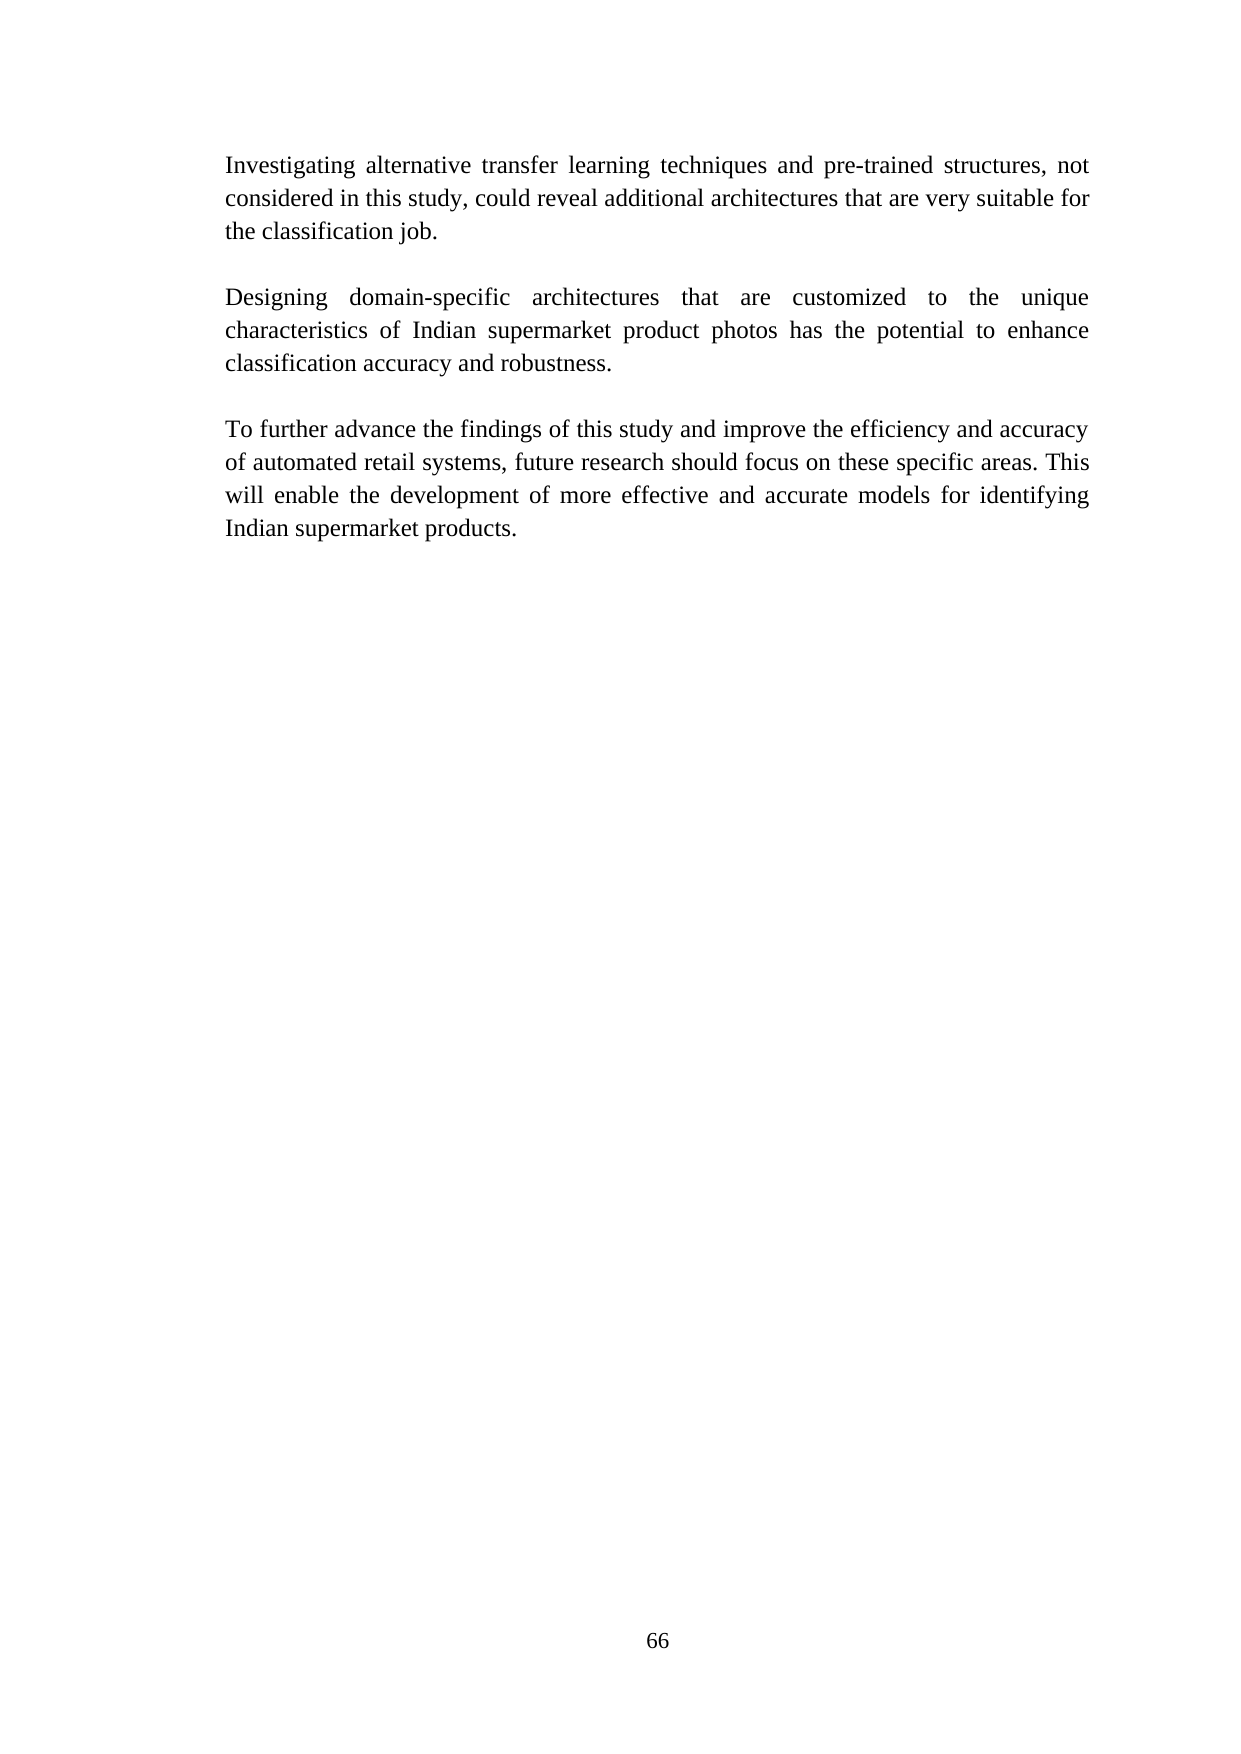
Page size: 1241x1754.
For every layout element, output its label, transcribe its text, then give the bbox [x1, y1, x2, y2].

text To further advance the findings of this study and improve the efficiency and accuracy of automated retail systems, future research should focus on these specific areas. This will enable the development of more effective and accurate models for identifying Indian supermarket products. [225, 414, 1090, 542]
text Investigating alternative transfer learning techniques and pre-trained structures, not considered in this study, could reveal additional architectures that are very suitable for the classification job. [225, 150, 1090, 245]
text Designing domain-specific architectures that are customized to the unique characteristics of Indian supermarket product photos has the potential to enhance classification accuracy and robustness. [225, 282, 1090, 377]
